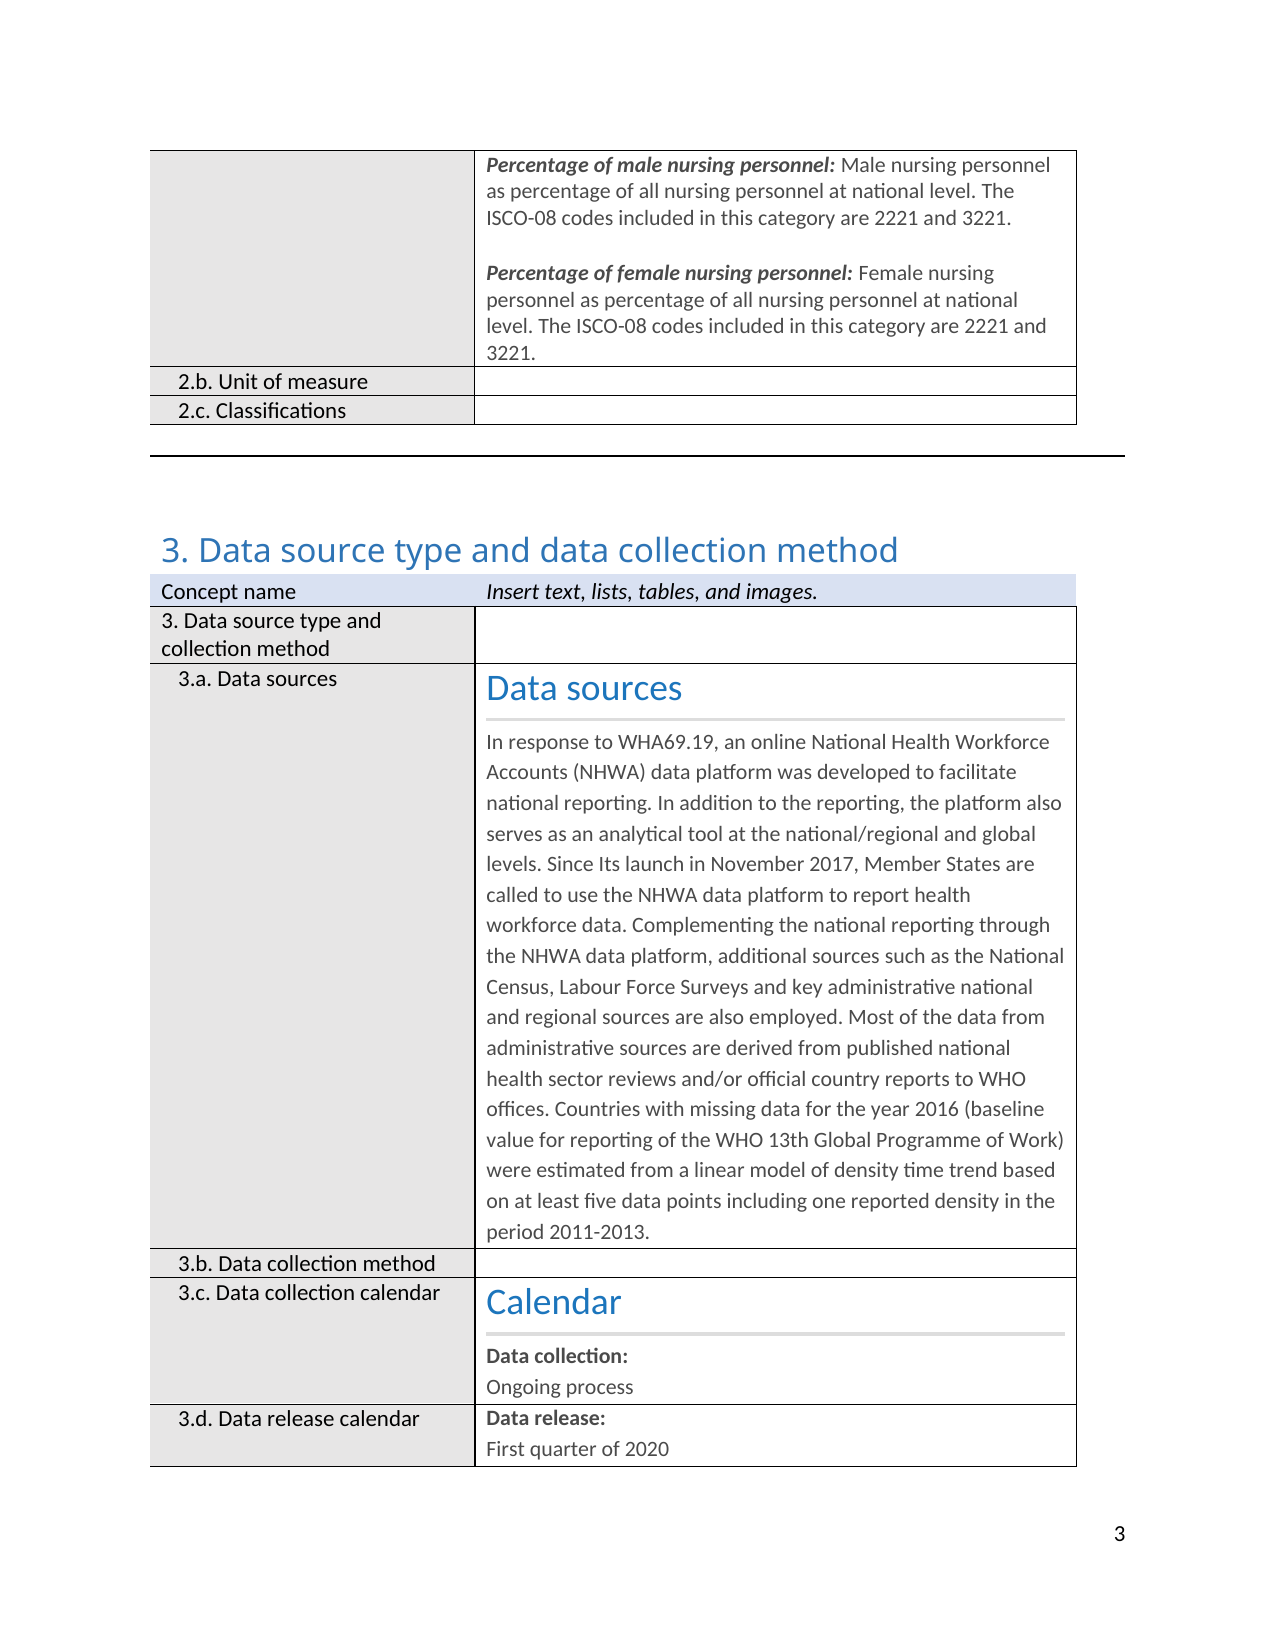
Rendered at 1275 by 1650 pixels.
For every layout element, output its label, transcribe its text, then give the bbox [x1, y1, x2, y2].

table_cell Concept name [150, 574, 475, 606]
table_cell 3.d. Data release calendar [150, 1405, 474, 1466]
table_header 3. Data source type and data collection method [150, 522, 1076, 574]
table_cell 3.c. Data collection calendar [150, 1278, 474, 1403]
table_cell [476, 607, 1076, 663]
table_cell Data sources In response to WHA69.19, an online National Health Workforce Accounts (NHWA) data platform was developed to facilitate national reporting. In addition to the reporting, the platform also serves as an analytical tool at the national/regional and global levels. Since Its launch in November 2017, Member States are called to use the NHWA data platform to report health workforce data. Complementing the national reporting through the NHWA data platform, additional sources such as the National Census, Labour Force Surveys and key administrative national and regional sources are also employed. Most of the data from administrative sources are derived from published national health sector reviews and/or official country reports to WHO offices. Countries with missing data for the year 2016 (baseline value for reporting of the WHO 13th Global Programme of Work) were estimated from a linear model of density time trend based on at least five data points including one reported density in the period 2011-2013. [476, 664, 1076, 1248]
table_cell Data release: First quarter of 2020 [476, 1405, 1076, 1466]
table_cell [475, 396, 1076, 424]
table_cell 2.b. Unit of measure [150, 367, 474, 395]
table_cell 3. Data source type and collection method [150, 607, 474, 663]
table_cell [150, 151, 474, 366]
table_cell 3.a. Data sources [150, 664, 474, 1248]
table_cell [475, 151, 1076, 366]
table_cell Insert text, lists, tables, and images. [475, 574, 1076, 606]
table_cell 3.b. Data collection method [150, 1249, 474, 1277]
table_cell 2.c. Classifications [150, 396, 474, 424]
table_cell [475, 367, 1076, 395]
table_cell Calendar Data collection: Ongoing process [476, 1278, 1076, 1403]
table_cell [476, 1249, 1076, 1277]
